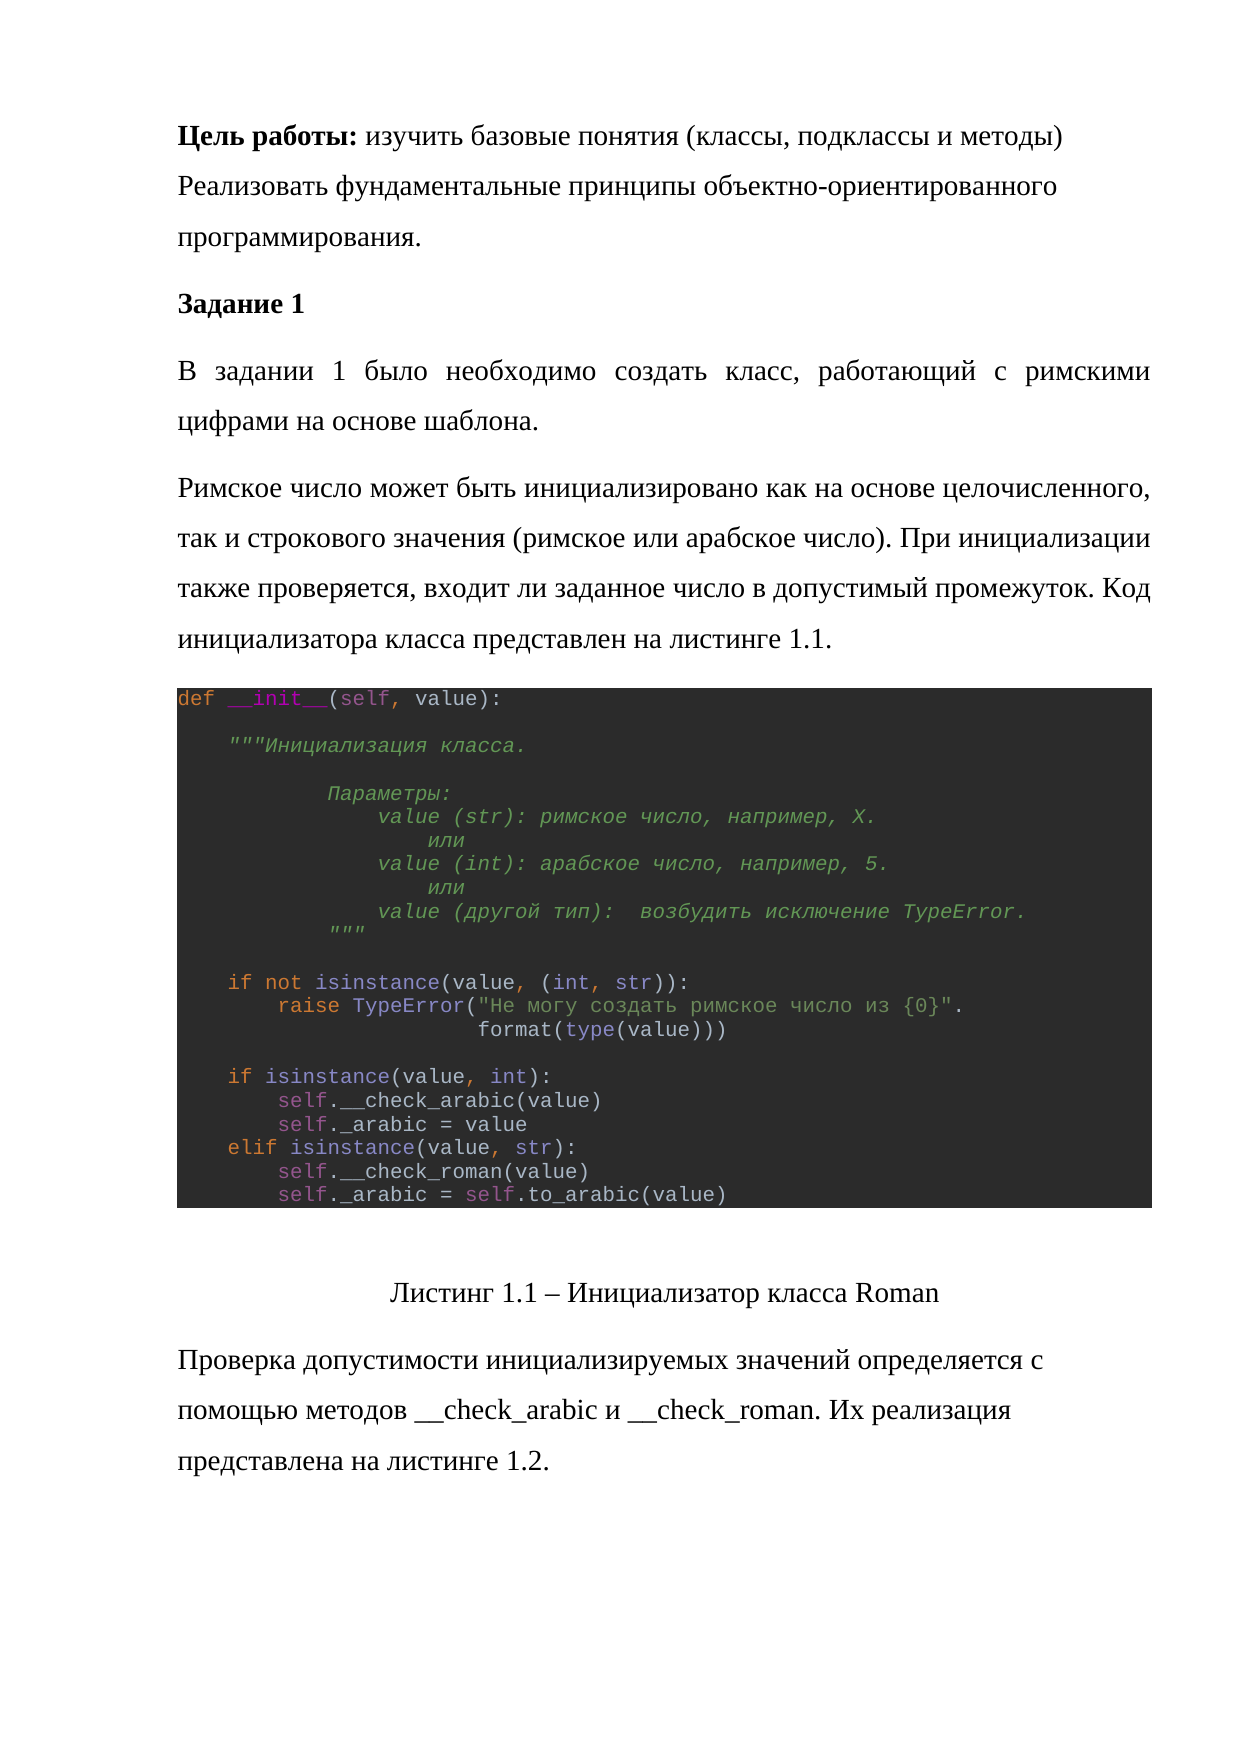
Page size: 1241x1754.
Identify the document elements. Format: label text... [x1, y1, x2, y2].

text программирования. [177, 219, 1152, 252]
text Проверка допустимости инициализируемых значений определяется с помощью методов __check_arabic и __check_roman. Их реализация представлена на листинге 1.2. [177, 1342, 1152, 1476]
text Римское число может быть инициализировано как на основе целочисленного, так и строкового значения (римское или арабское число). При инициализации также проверяется, входит ли заданное число в допустимый промежуток. Код инициализатора класса представлен на листинге 1.1. [177, 470, 1152, 654]
text В задании 1 было необходимо создать класс, работающий с римскими цифрами на основе шаблона. [177, 353, 1152, 437]
text def __init__(self, value): """Инициализация класса. Параметры: value (str): римское число, например, X. или value (int): арабское число, например, 5. или value (другой тип): возбудить исключение TypeError. """ if not isinstance(value, (int, str)): raise TypeError("Не могу создать римское число из {0}". format(type(value))) if isinstance(value, int): self.__check_arabic(value) self._arabic = value elif isinstance(value, str): self.__check_roman(value) self._arabic = self.to_arabic(value) [177, 688, 1152, 1208]
text Реализовать фундаментальные принципы объектно-ориентированного [177, 168, 1152, 202]
text Цель работы: изучить базовые понятия (классы, подклассы и методы) [177, 118, 1152, 152]
text Задание 1 [177, 286, 1152, 319]
text Листинг 1.1 – Инициализатор класса Roman [177, 1275, 1152, 1309]
